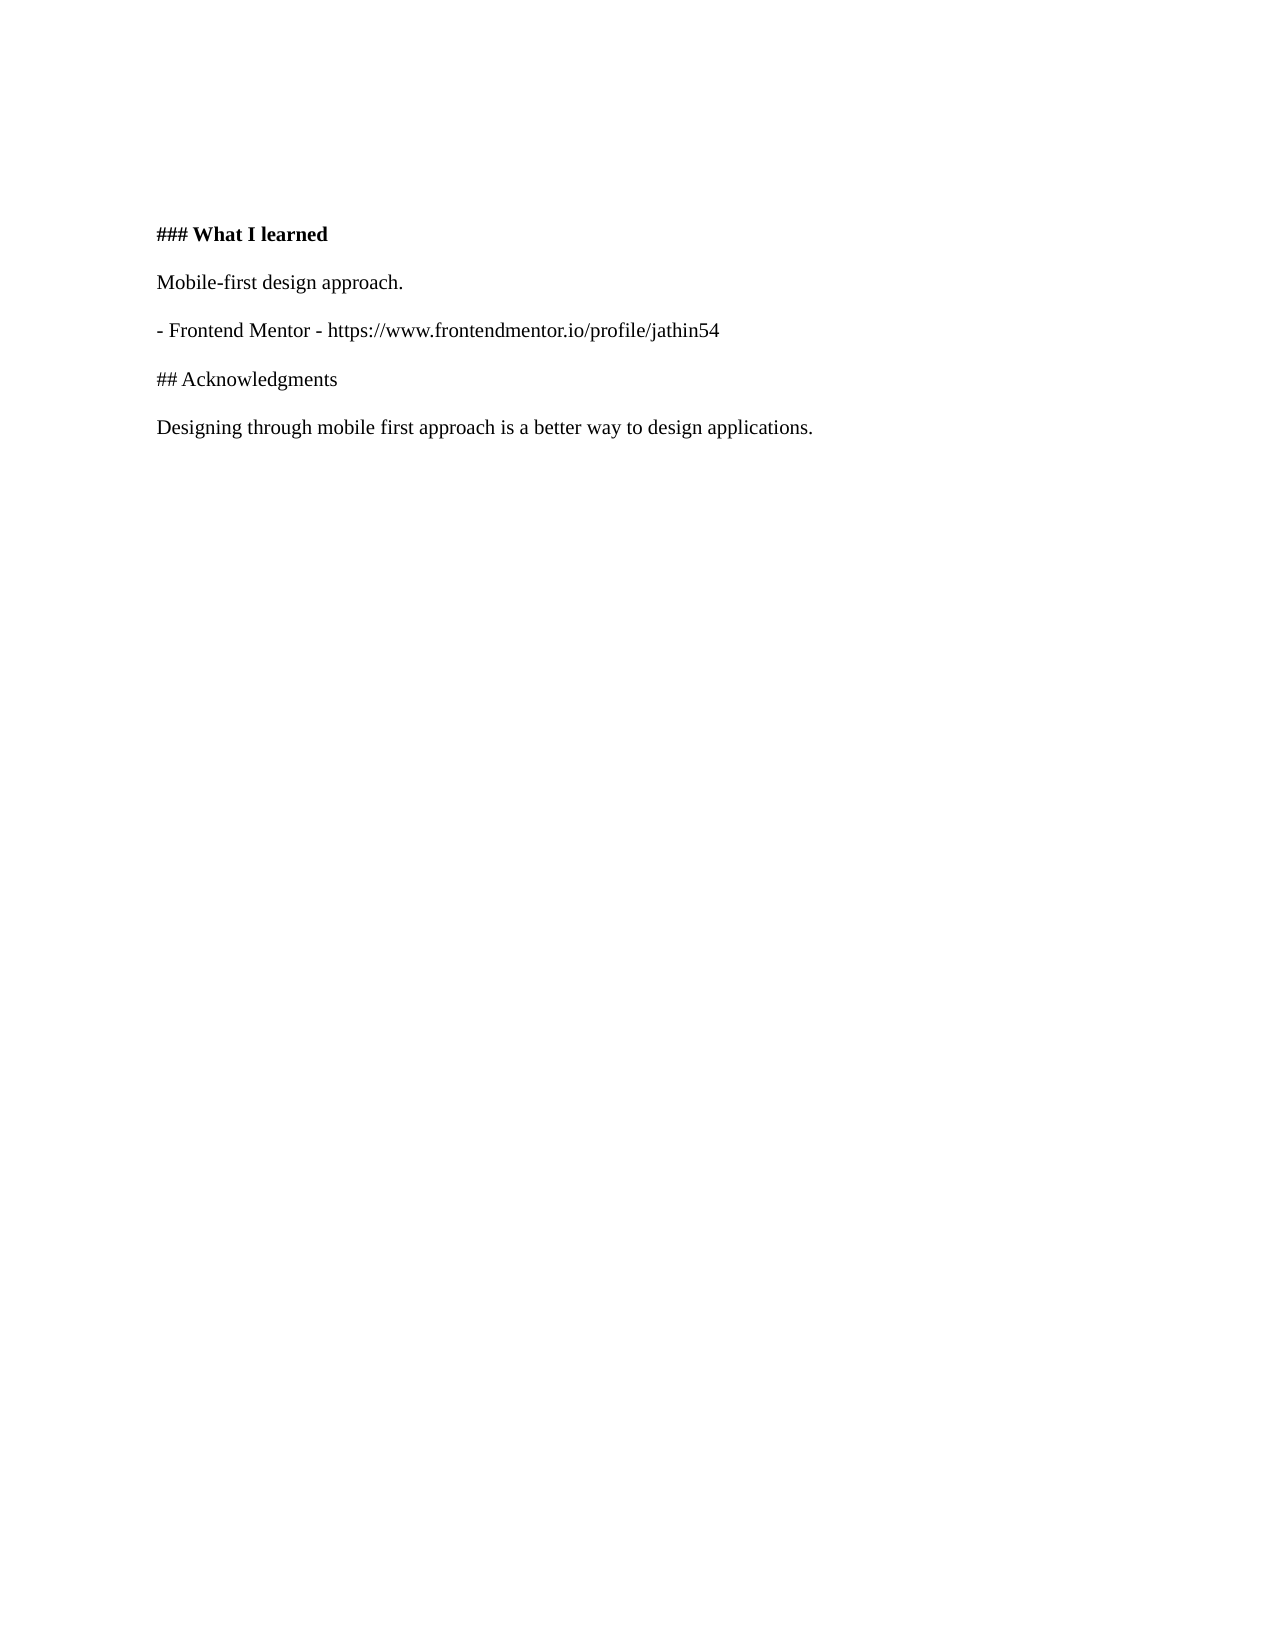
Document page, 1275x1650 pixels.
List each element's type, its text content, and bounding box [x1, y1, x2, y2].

text Mobile-first design approach. [156, 270, 1118, 294]
text - Frontend Mentor - https://www.frontendmentor.io/profile/jathin54 [156, 318, 1118, 342]
text ## Acknowledgments [156, 367, 1118, 391]
text Designing through mobile first approach is a better way to design applications. [156, 415, 1118, 439]
text ### What I learned [156, 222, 1118, 246]
